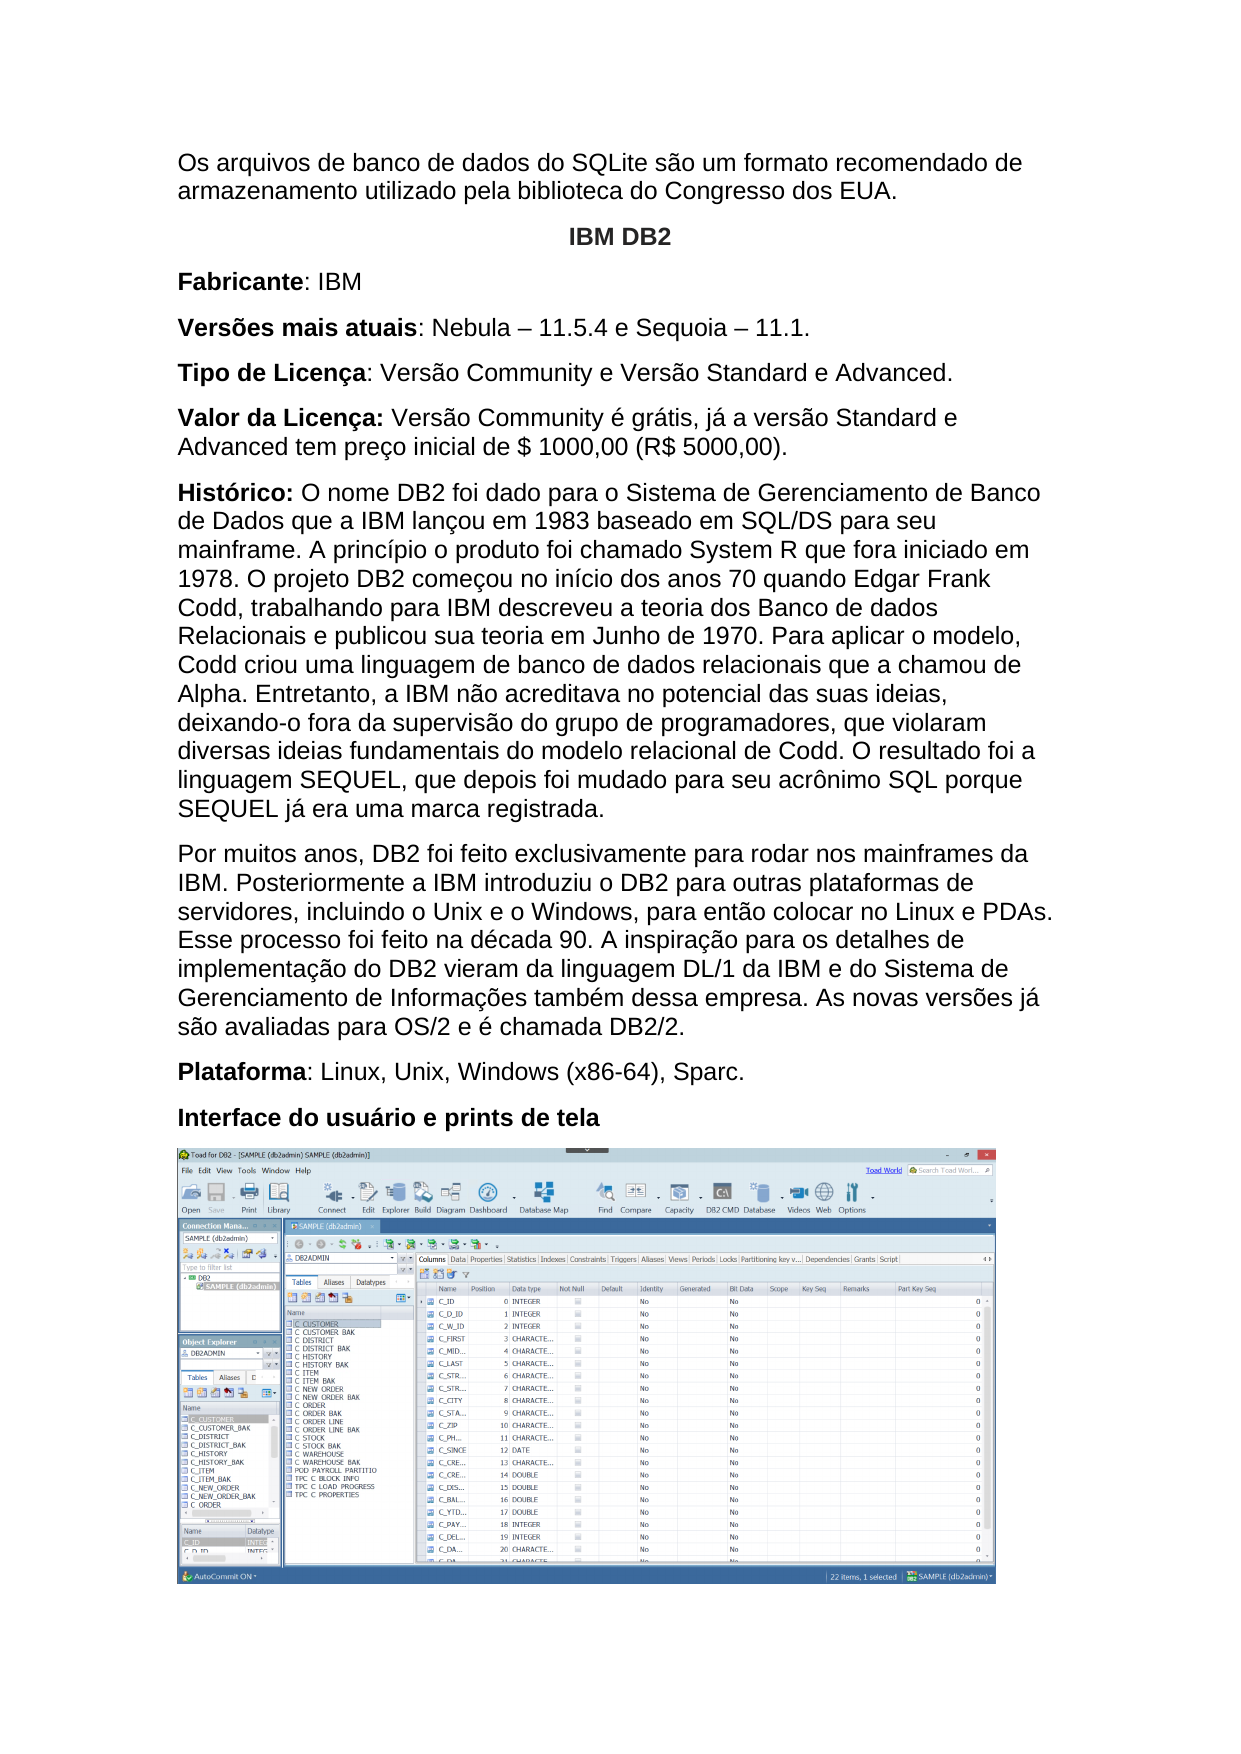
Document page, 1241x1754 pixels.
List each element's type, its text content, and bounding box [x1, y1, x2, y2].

text Versões mais atuais: Nebula – 11.5.4 e Sequoia – 11.1. [177, 313, 1063, 341]
text IBM DB2 [177, 222, 1063, 251]
text Os arquivos de banco de dados do SQLite são um formato recomendado de armazenamento utilizado pela biblioteca do Congresso dos EUA. [177, 148, 1063, 205]
text Valor da Licença: Versão Community é grátis, já a versão Standard e Advanced tem preço inicial de $ 1000,00 (R$ 5000,00). [177, 403, 1063, 461]
text Fabricante: IBM [177, 267, 1063, 296]
text Tipo de Licença: Versão Community e Versão Standard e Advanced. [177, 358, 1063, 387]
text Plataforma: Linux, Unix, Windows (x86-64), Sparc. [177, 1057, 1063, 1086]
picture [177, 1148, 996, 1584]
text Histórico: O nome DB2 foi dado para o Sistema de Gerenciamento de Banco de Dados que a IBM lançou em 1983 baseado em SQL/DS para seu mainframe. A princípio o produto foi chamado System R que fora iniciado em 1978. O projeto DB2 começou no início dos anos 70 quando Edgar Frank Codd, trabalhando para IBM descreveu a teoria dos Banco de dados Relacionais e publicou sua teoria em Junho de 1970. Para aplicar o modelo, Codd criou uma linguagem de banco de dados relacionais que a chamou de Alpha. Entretanto, a IBM não acreditava no potencial das suas ideias, deixando-o fora da supervisão do grupo de programadores, que violaram diversas ideias fundamentais do modelo relacional de Codd. O resultado foi a linguagem SEQUEL, que depois foi mudado para seu acrônimo SQL porque SEQUEL já era uma marca registrada. [177, 478, 1063, 823]
text Por muitos anos, DB2 foi feito exclusivamente para rodar nos mainframes da IBM. Posteriormente a IBM introduziu o DB2 para outras plataformas de servidores, incluindo o Unix e o Windows, para então colocar no Linux e PDAs. Esse processo foi feito na década 90. A inspiração para os detalhes de implementação do DB2 vieram da linguagem DL/1 da IBM e do Sistema de Gerenciamento de Informações também dessa empresa. As novas versões já são avaliadas para OS/2 e é chamada DB2/2. [177, 839, 1063, 1041]
text Interface do usuário e prints de tela [177, 1103, 1063, 1131]
